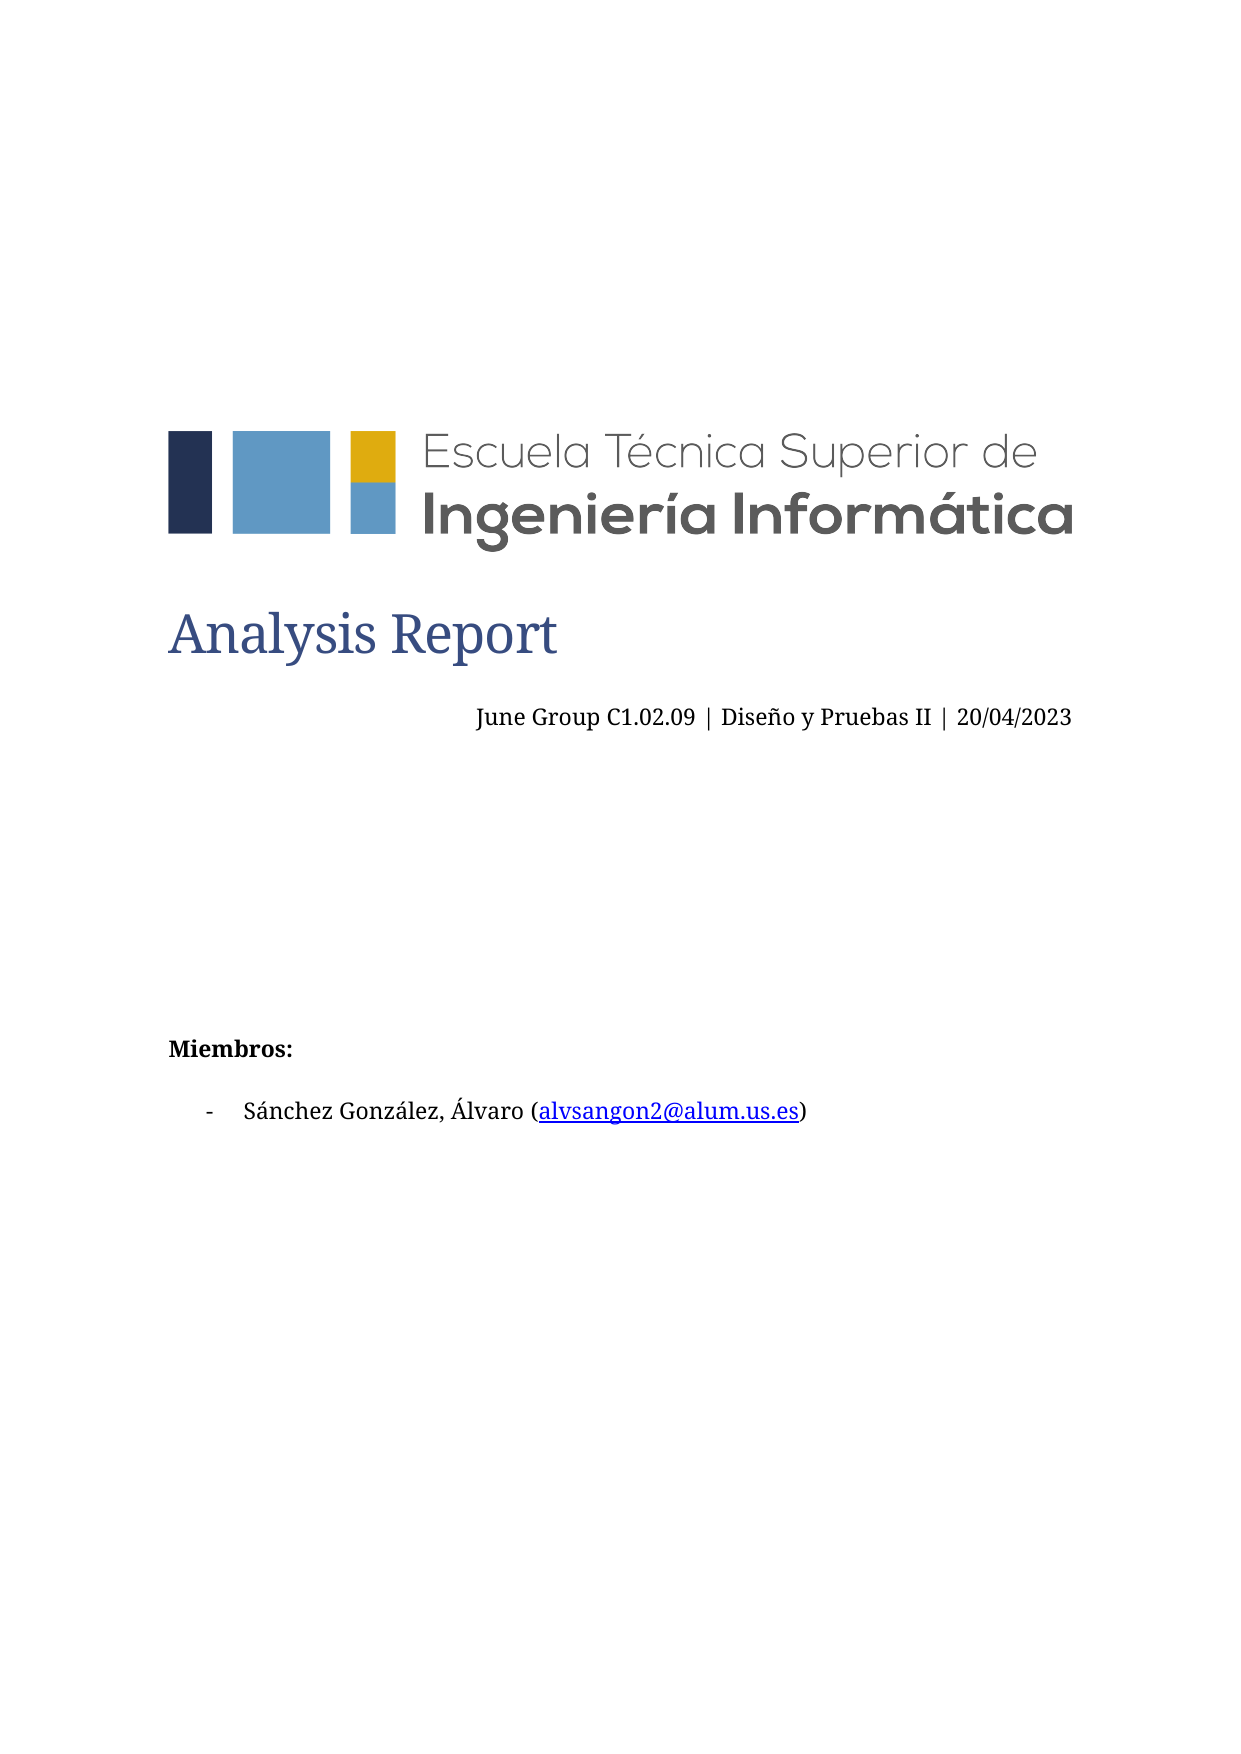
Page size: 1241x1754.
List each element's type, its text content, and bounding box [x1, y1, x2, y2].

title Analysis Report [168, 552, 1072, 669]
text Miembros: [168, 1032, 1072, 1064]
text June Group C1.02.09 | Diseño y Pruebas II | 20/04/2023 [168, 701, 1072, 732]
list Sánchez González, Álvaro (alvsangon2@alum.us.es) [206, 1095, 1072, 1126]
picture [168, 431, 1072, 552]
